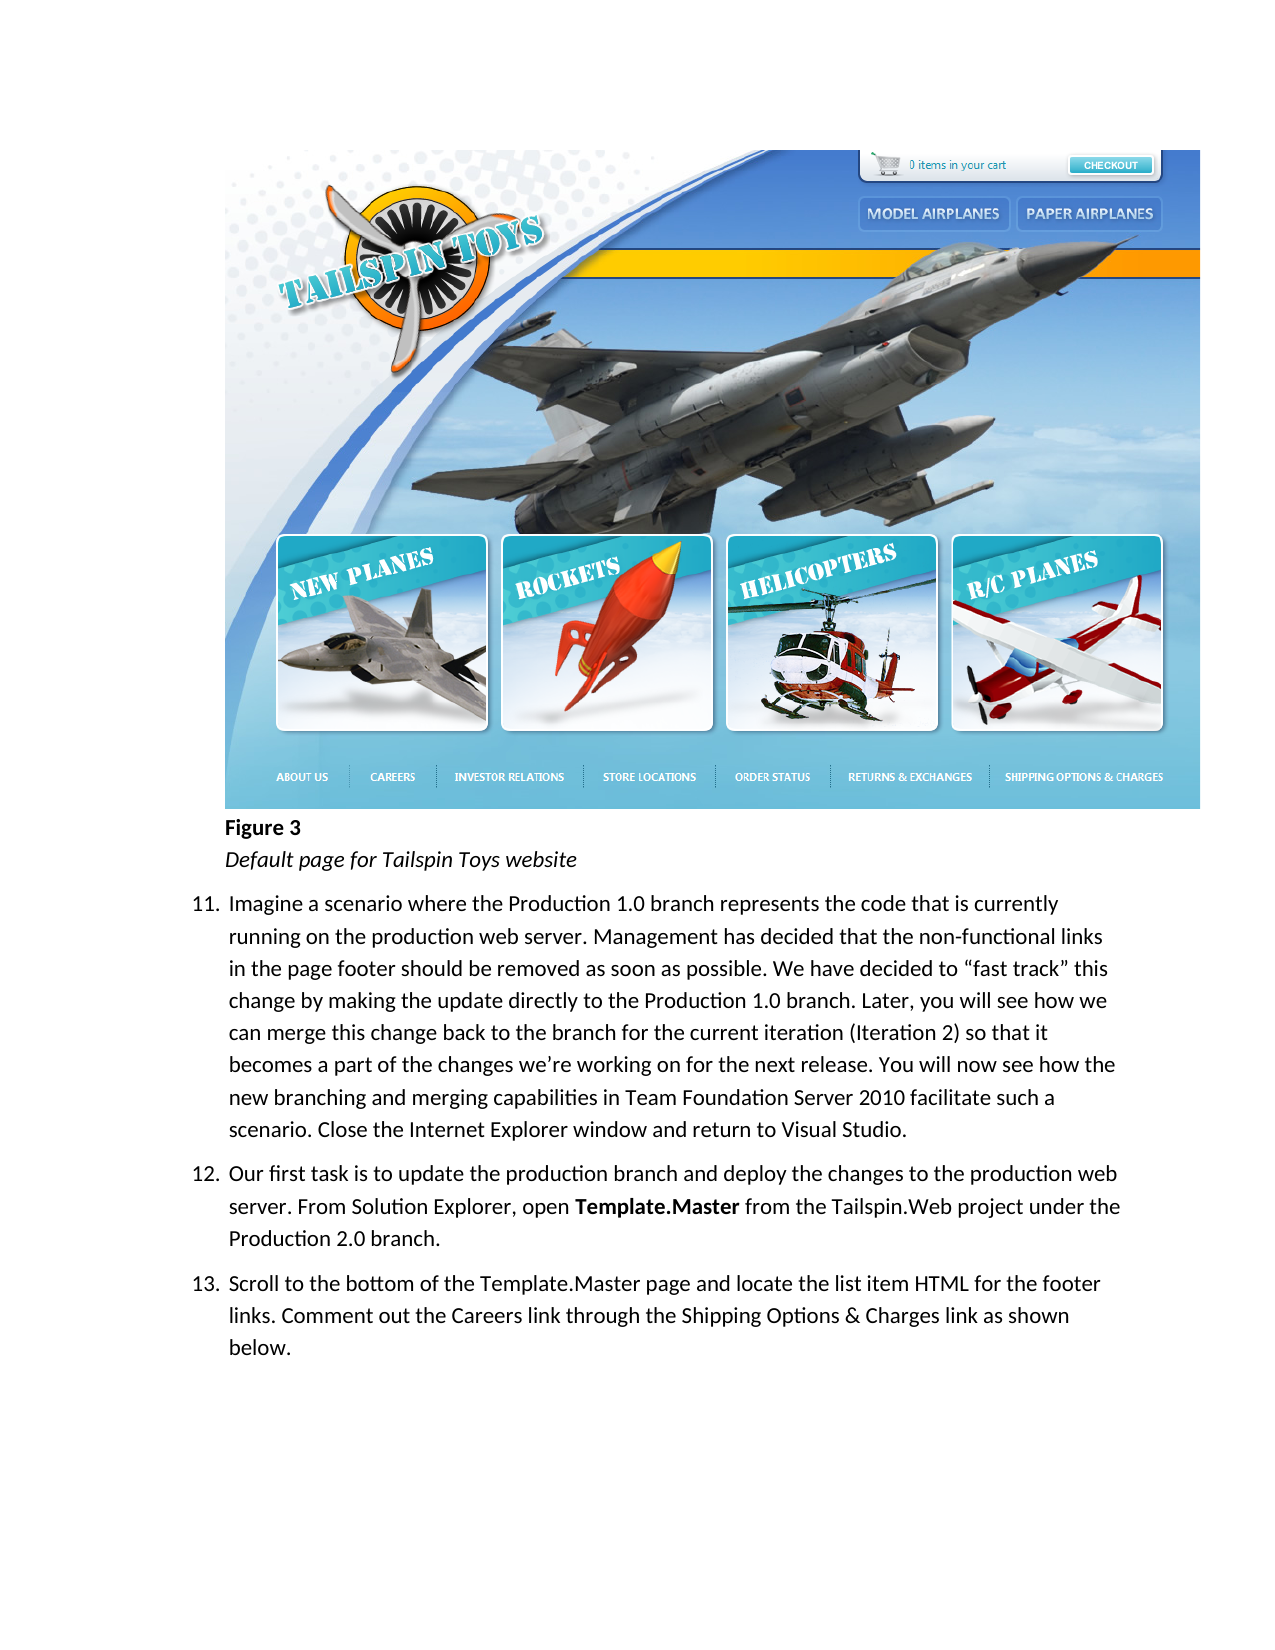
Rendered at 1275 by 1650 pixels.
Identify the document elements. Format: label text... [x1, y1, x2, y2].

text Default page for Tailspin Toys website [225, 845, 1125, 873]
picture [225, 150, 1200, 809]
list Imagine a scenario where the Production 1.0 branch represents the code that is currently running on the production web server. Management has decided that the non-functional links in the page footer should be removed as soon as possible. We have decided to “fast track” this change by making the update directly to the Production 1.0 branch. Later, you will see how we can merge this change back to the branch for the current iteration (Iteration 2) so that it becomes a part of the changes we’re working on for the next release. You will now see how the new branching and merging capabilities in Team Foundation Server 2010 facilitate such a scenario. Close the Internet Explorer window and return to Visual Studio. [191, 889, 1125, 1143]
list Our first task is to update the production branch and deploy the changes to the production web server. From Solution Explorer, open Template.Master from the Tailspin.Web project under the Production 2.0 branch. [191, 1159, 1125, 1252]
list Scroll to the bottom of the Template.Master page and locate the list item HTML for the footer links. Comment out the Careers link through the Shipping Options & Charges link as shown below. [191, 1269, 1125, 1361]
